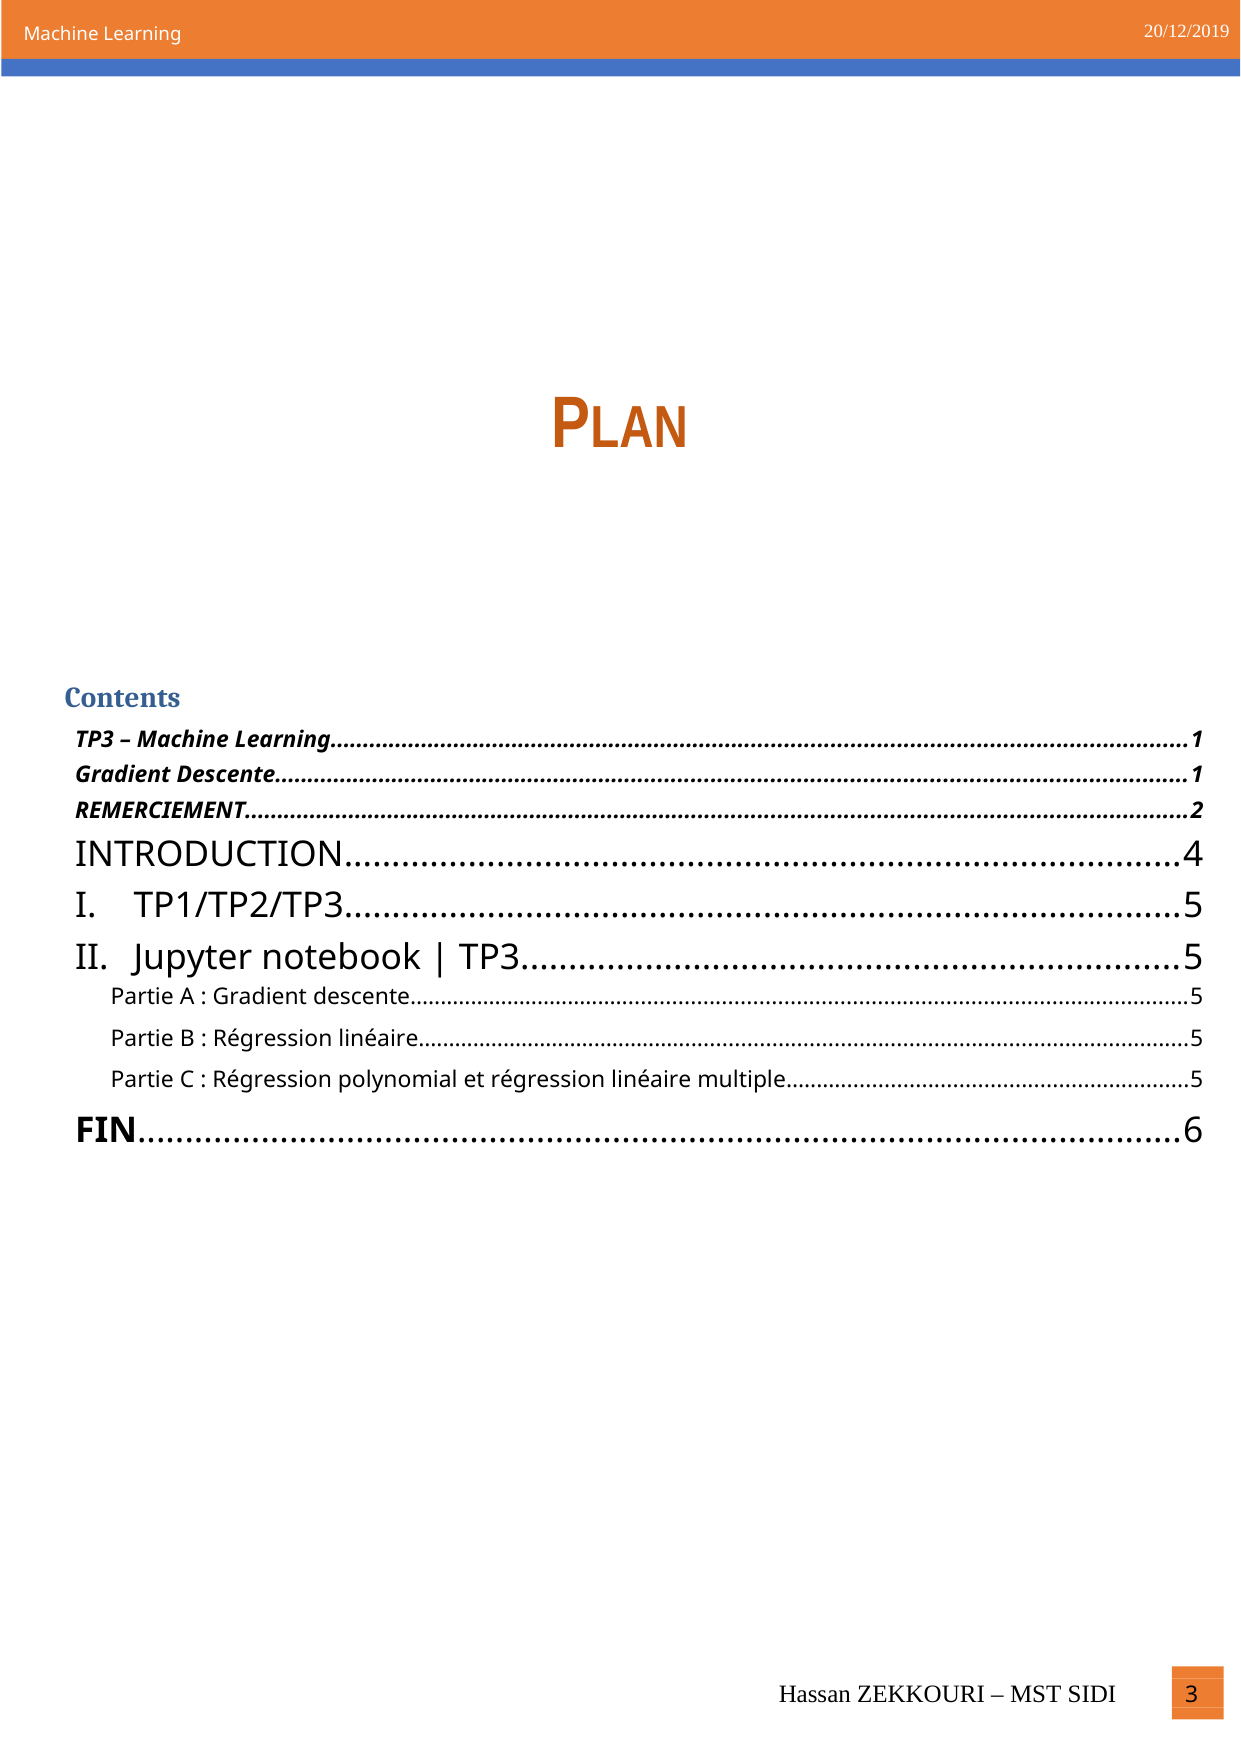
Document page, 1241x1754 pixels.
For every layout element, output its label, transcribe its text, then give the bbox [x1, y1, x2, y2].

text PLAN [457, 379, 782, 463]
